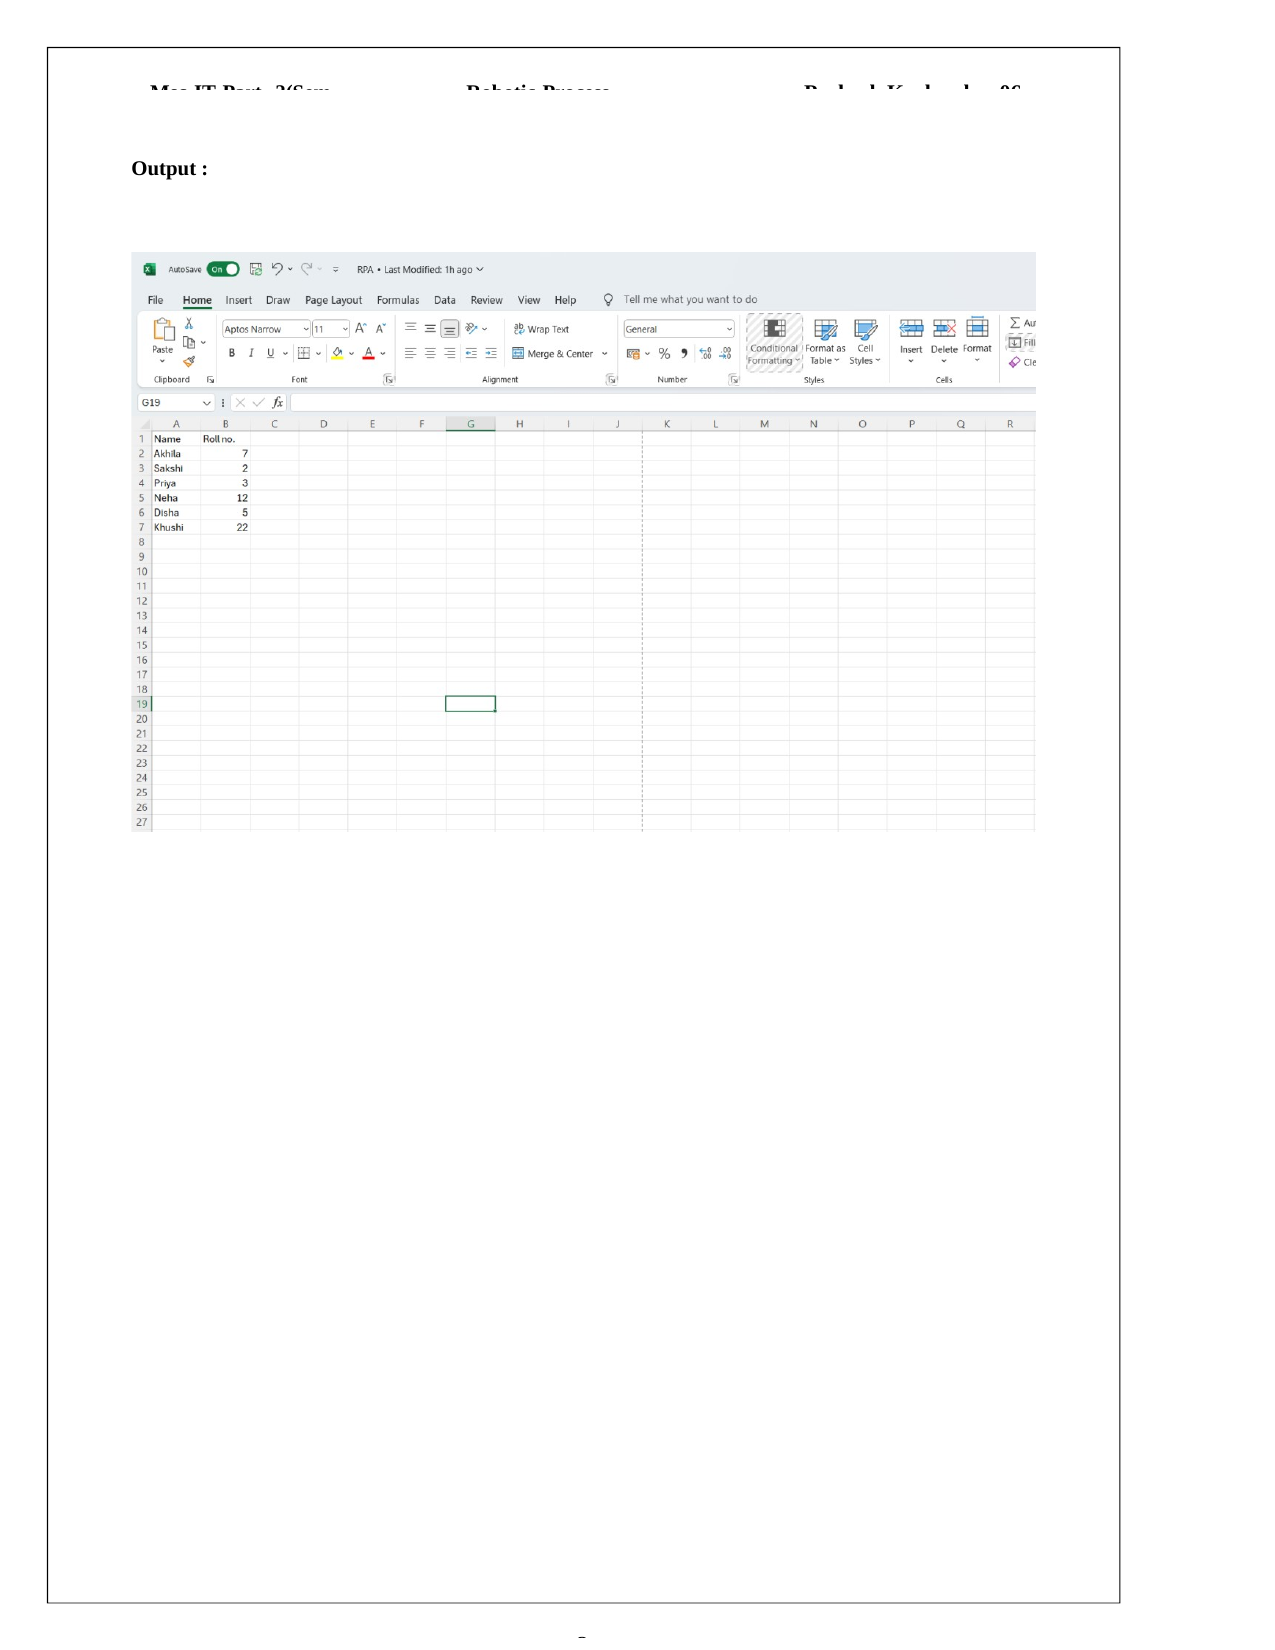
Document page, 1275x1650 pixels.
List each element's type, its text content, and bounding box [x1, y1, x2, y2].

text Output : [131, 155, 1119, 179]
picture [131, 252, 1036, 832]
